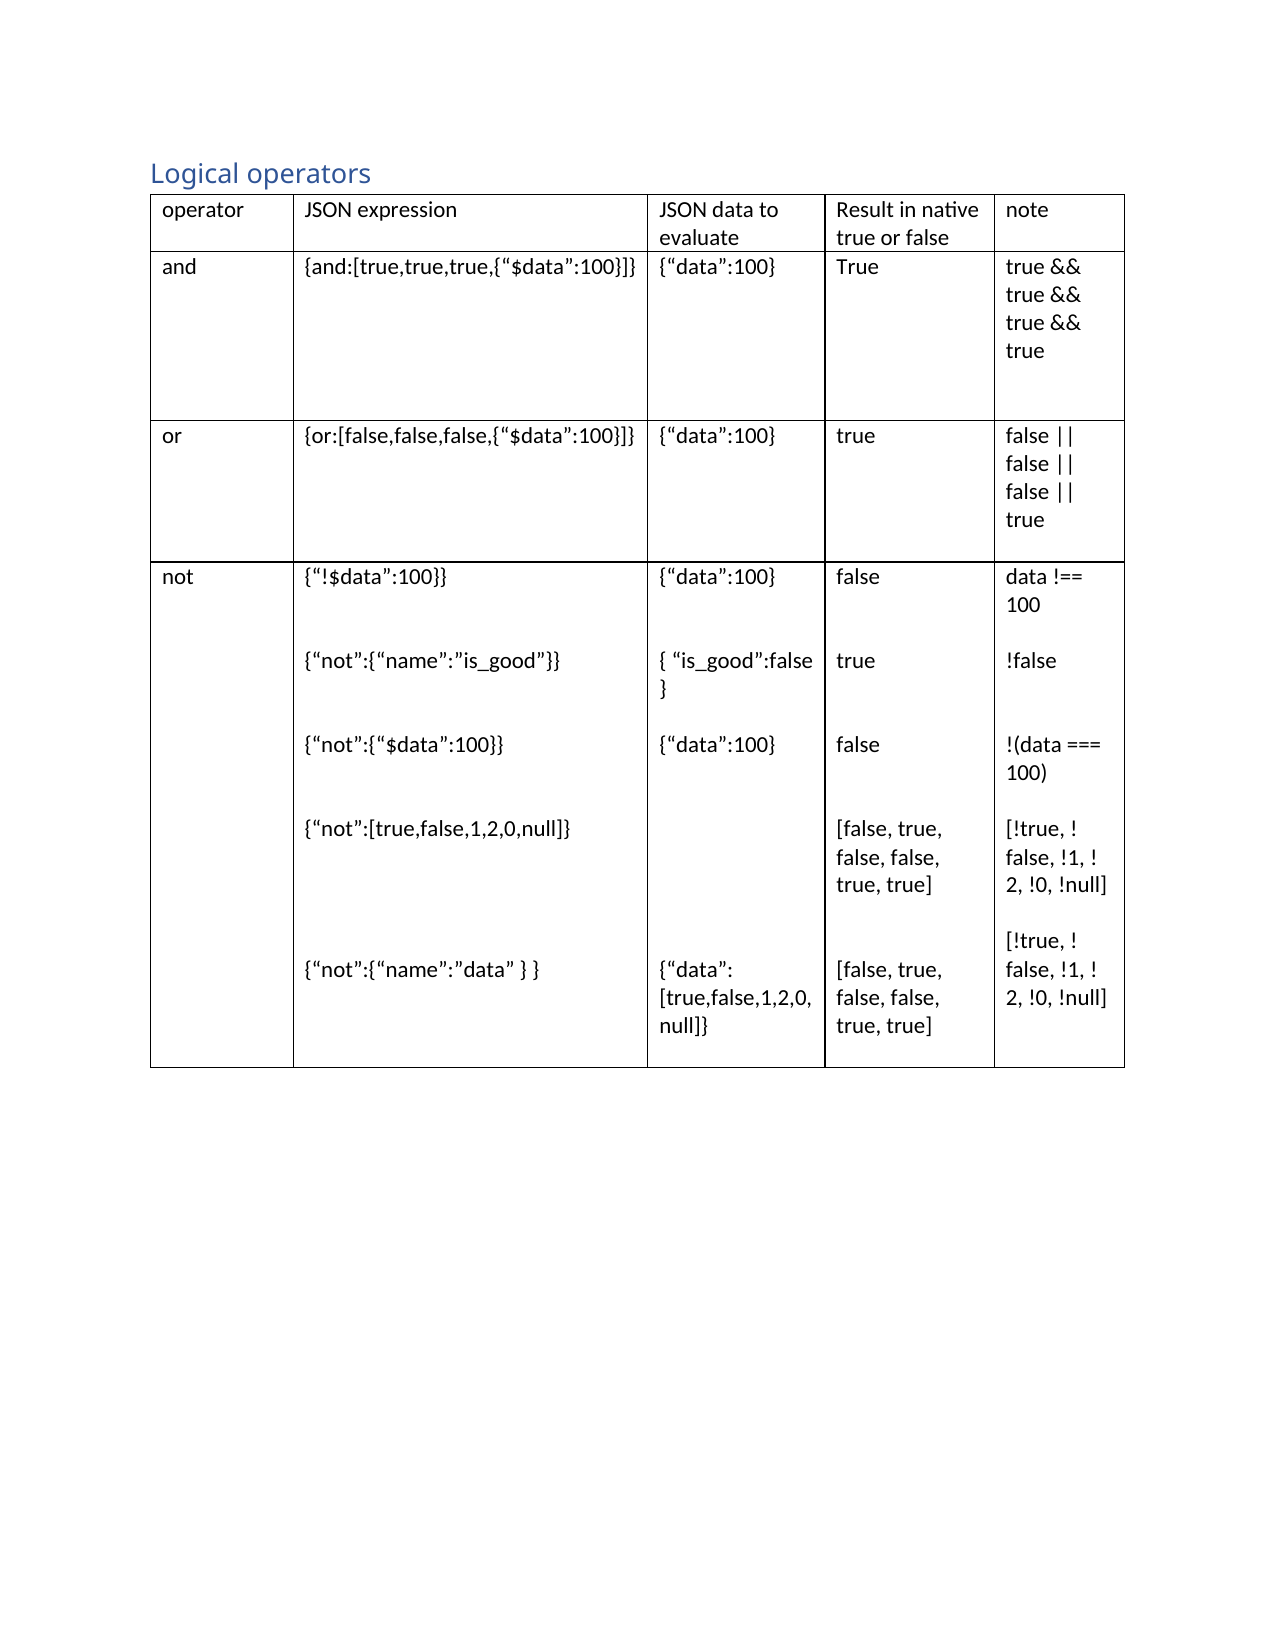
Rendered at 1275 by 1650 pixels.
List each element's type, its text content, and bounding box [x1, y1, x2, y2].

table_cell false true false [false, true, false, false, true, true] [false, true, false, false, true, true] [826, 563, 994, 1067]
table_header operator [151, 195, 293, 251]
table_cell {and:[true,true,true,{“$data”:100}]} [294, 252, 647, 420]
subtitle Logical operators [150, 154, 1125, 191]
table_cell {“data”:100} [648, 252, 824, 420]
table_header JSON data to evaluate [648, 195, 824, 251]
table_cell True [826, 252, 994, 420]
table_cell true [826, 421, 994, 561]
table_header note [995, 195, 1124, 251]
table_cell not [151, 563, 293, 1067]
table_cell {“data”:100} [648, 421, 824, 561]
table_cell {or:[false,false,false,{“$data”:100}]} [294, 421, 647, 561]
table_header Result in native true or false [826, 195, 994, 251]
table_cell data !== 100 !false !(data === 100) [!true, !false, !1, !2, !0, !null] [!true, !false, !1, !2, !0, !null] [995, 563, 1124, 1067]
table_cell {“data”:100} { “is_good”:false } {“data”:100} {“data”: [true,false,1,2,0,null]} [648, 563, 824, 1067]
table_cell {“!$data”:100}} {“not”:{“name”:”is_good”}} {“not”:{“$data”:100}} {“not”:[true,false,1,2,0,null]} {“not”:{“name”:”data” } } [294, 563, 647, 1067]
table_cell and [151, 252, 293, 420]
table_cell true && true && true && true [995, 252, 1124, 420]
table_header JSON expression [294, 195, 647, 251]
table_cell or [151, 421, 293, 561]
table_cell false || false || false || true [995, 421, 1124, 561]
